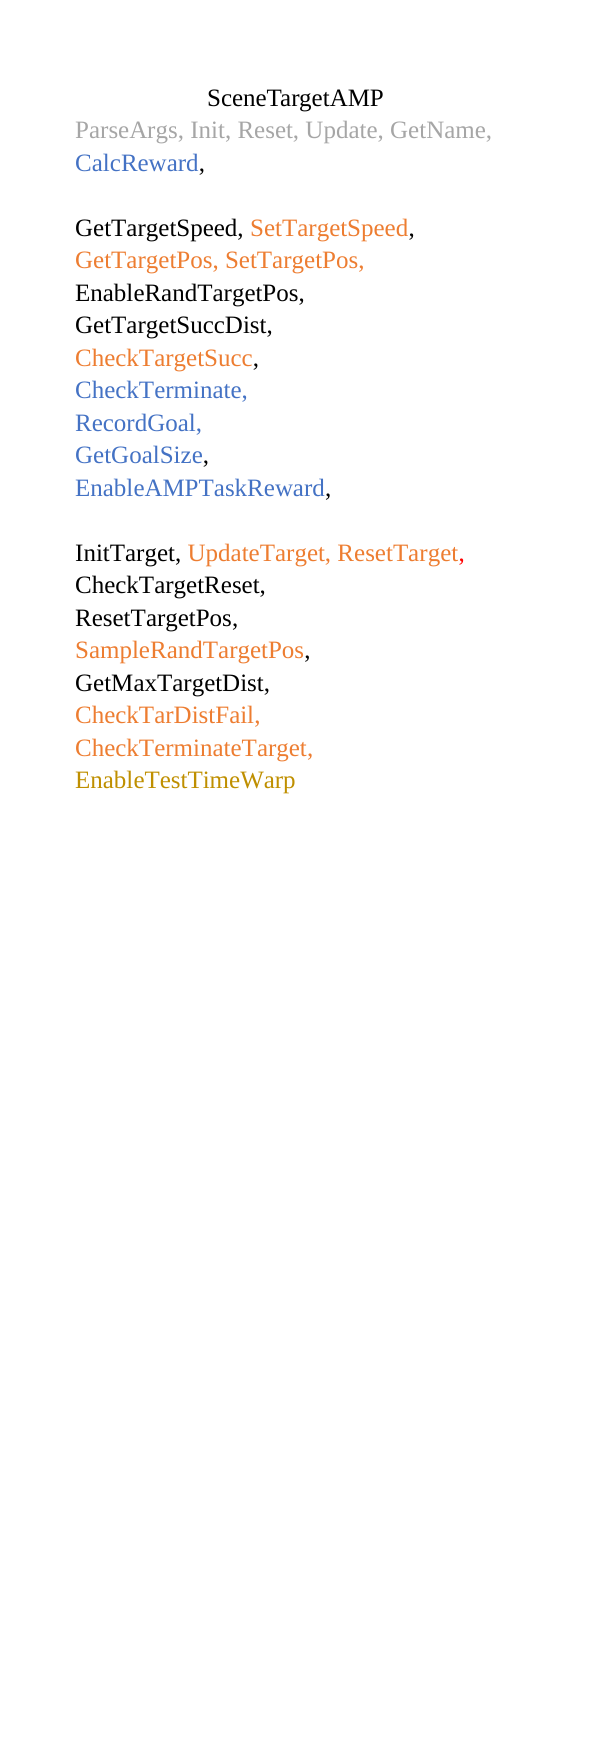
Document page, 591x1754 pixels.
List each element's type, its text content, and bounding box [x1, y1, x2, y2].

text CheckTerminate, [75, 373, 516, 406]
text CalcReward, [75, 146, 516, 178]
text ResetTargetPos, [75, 601, 516, 633]
text EnableRandTargetPos, [75, 276, 516, 308]
text SampleRandTargetPos, [75, 633, 516, 666]
text EnableAMPTaskReward, [75, 471, 516, 503]
text GetMaxTargetDist, [75, 666, 516, 698]
text InitTarget, UpdateTarget, ResetTarget, [75, 536, 516, 568]
text CheckTargetReset, [75, 568, 516, 601]
text RecordGoal, [75, 406, 516, 438]
text EnableTestTimeWarp [75, 763, 516, 796]
text CheckTarDistFail, [75, 698, 516, 731]
text GetTargetSuccDist, [75, 308, 516, 341]
text GetTargetSpeed, SetTargetSpeed, [75, 211, 516, 243]
text GetGoalSize, [75, 438, 516, 471]
text CheckTerminateTarget, [75, 731, 516, 763]
text GetTargetPos, SetTargetPos, [75, 243, 516, 276]
text CheckTargetSucc, [75, 341, 516, 373]
text SceneTargetAMP [75, 81, 516, 113]
text ParseArgs, Init, Reset, Update, GetName, [75, 113, 516, 146]
